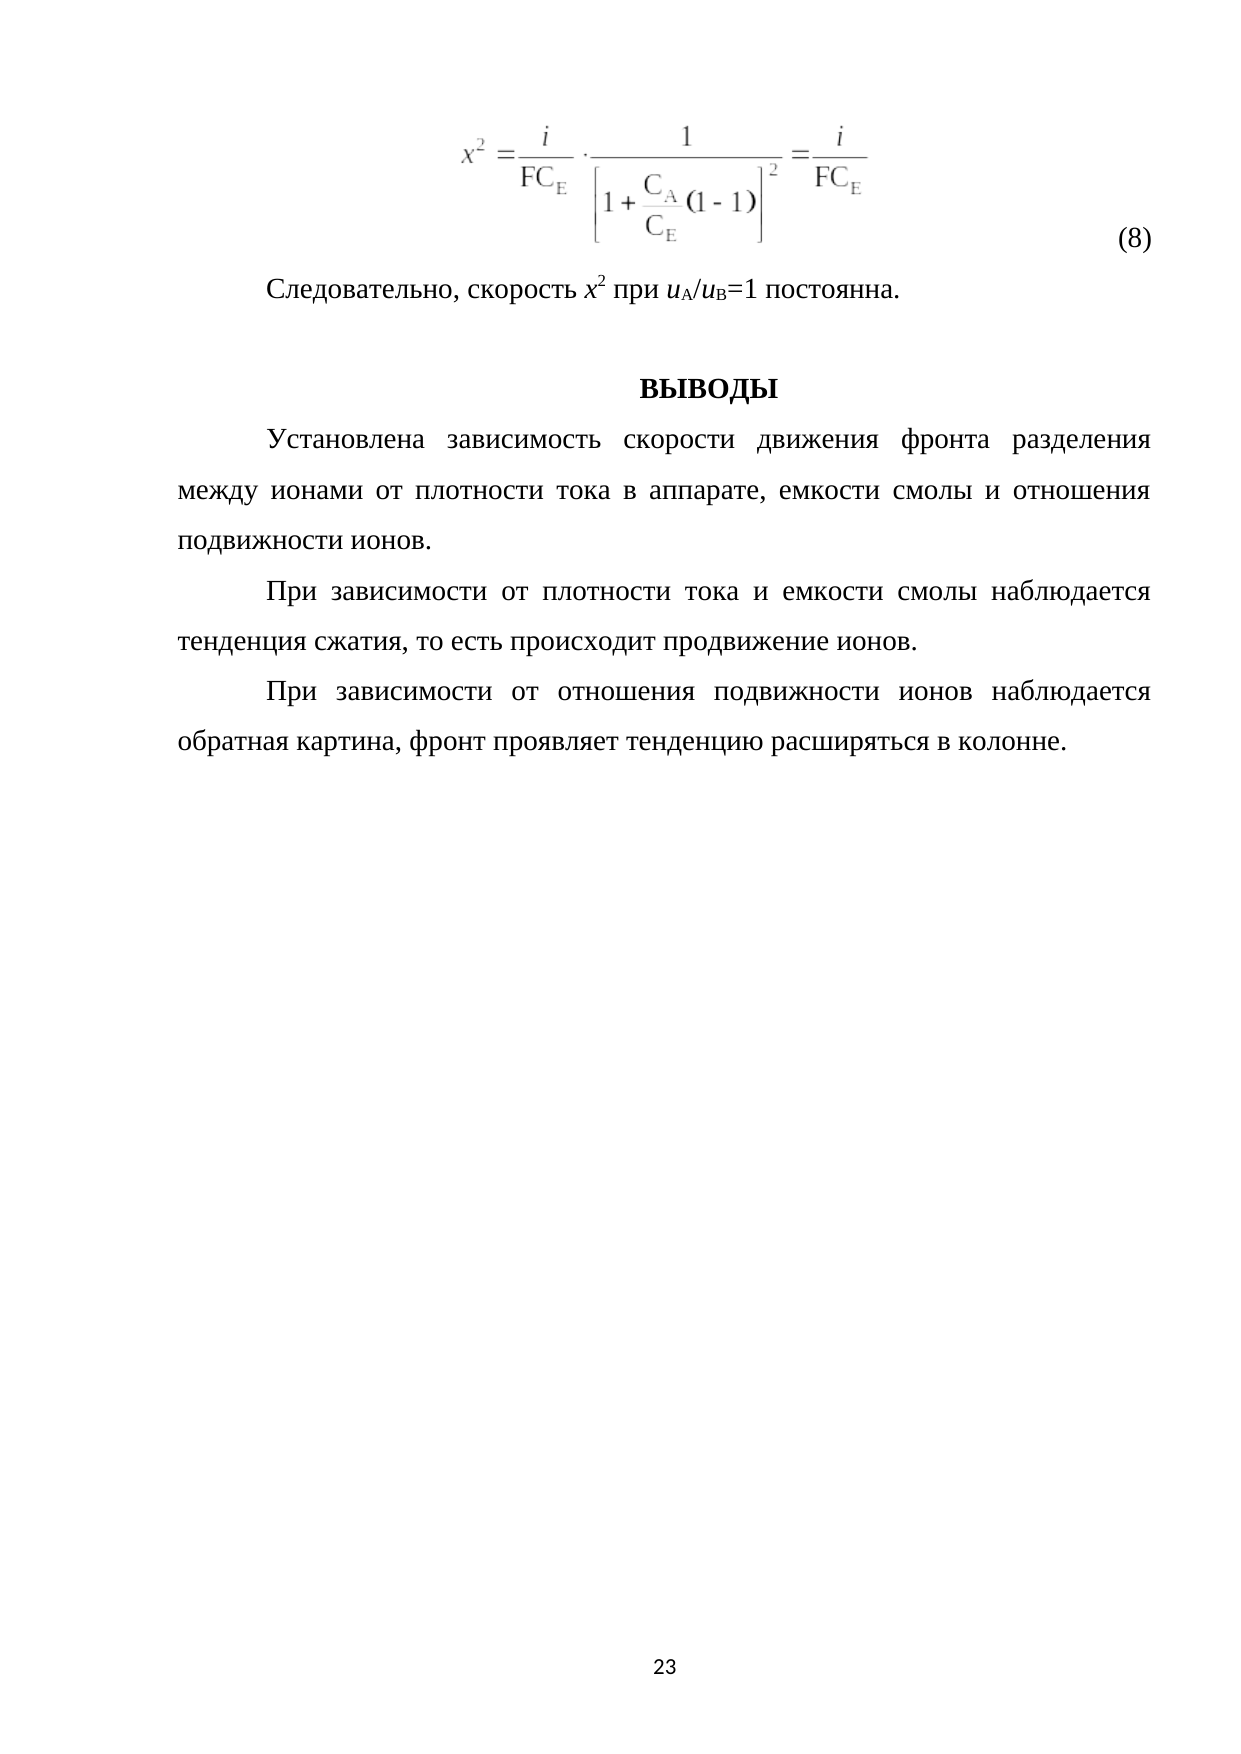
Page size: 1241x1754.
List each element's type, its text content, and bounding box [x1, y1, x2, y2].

text (8) [177, 118, 1152, 254]
text Установлена зависимость скорости движения фронта разделения между ионами от плотности тока в аппарате, емкости смолы и отношения подвижности ионов. [177, 422, 1152, 556]
text При зависимости от отношения подвижности ионов наблюдается обратная картина, фронт проявляет тенденцию расширяться в колонне. [177, 673, 1152, 757]
text Следовательно, скорость x2 при uA/uB=1 постоянна. [177, 271, 1152, 304]
text При зависимости от плотности тока и емкости смолы наблюдается тенденция сжатия, то есть происходит продвижение ионов. [177, 573, 1152, 656]
text ВЫВОДЫ [177, 371, 1152, 405]
